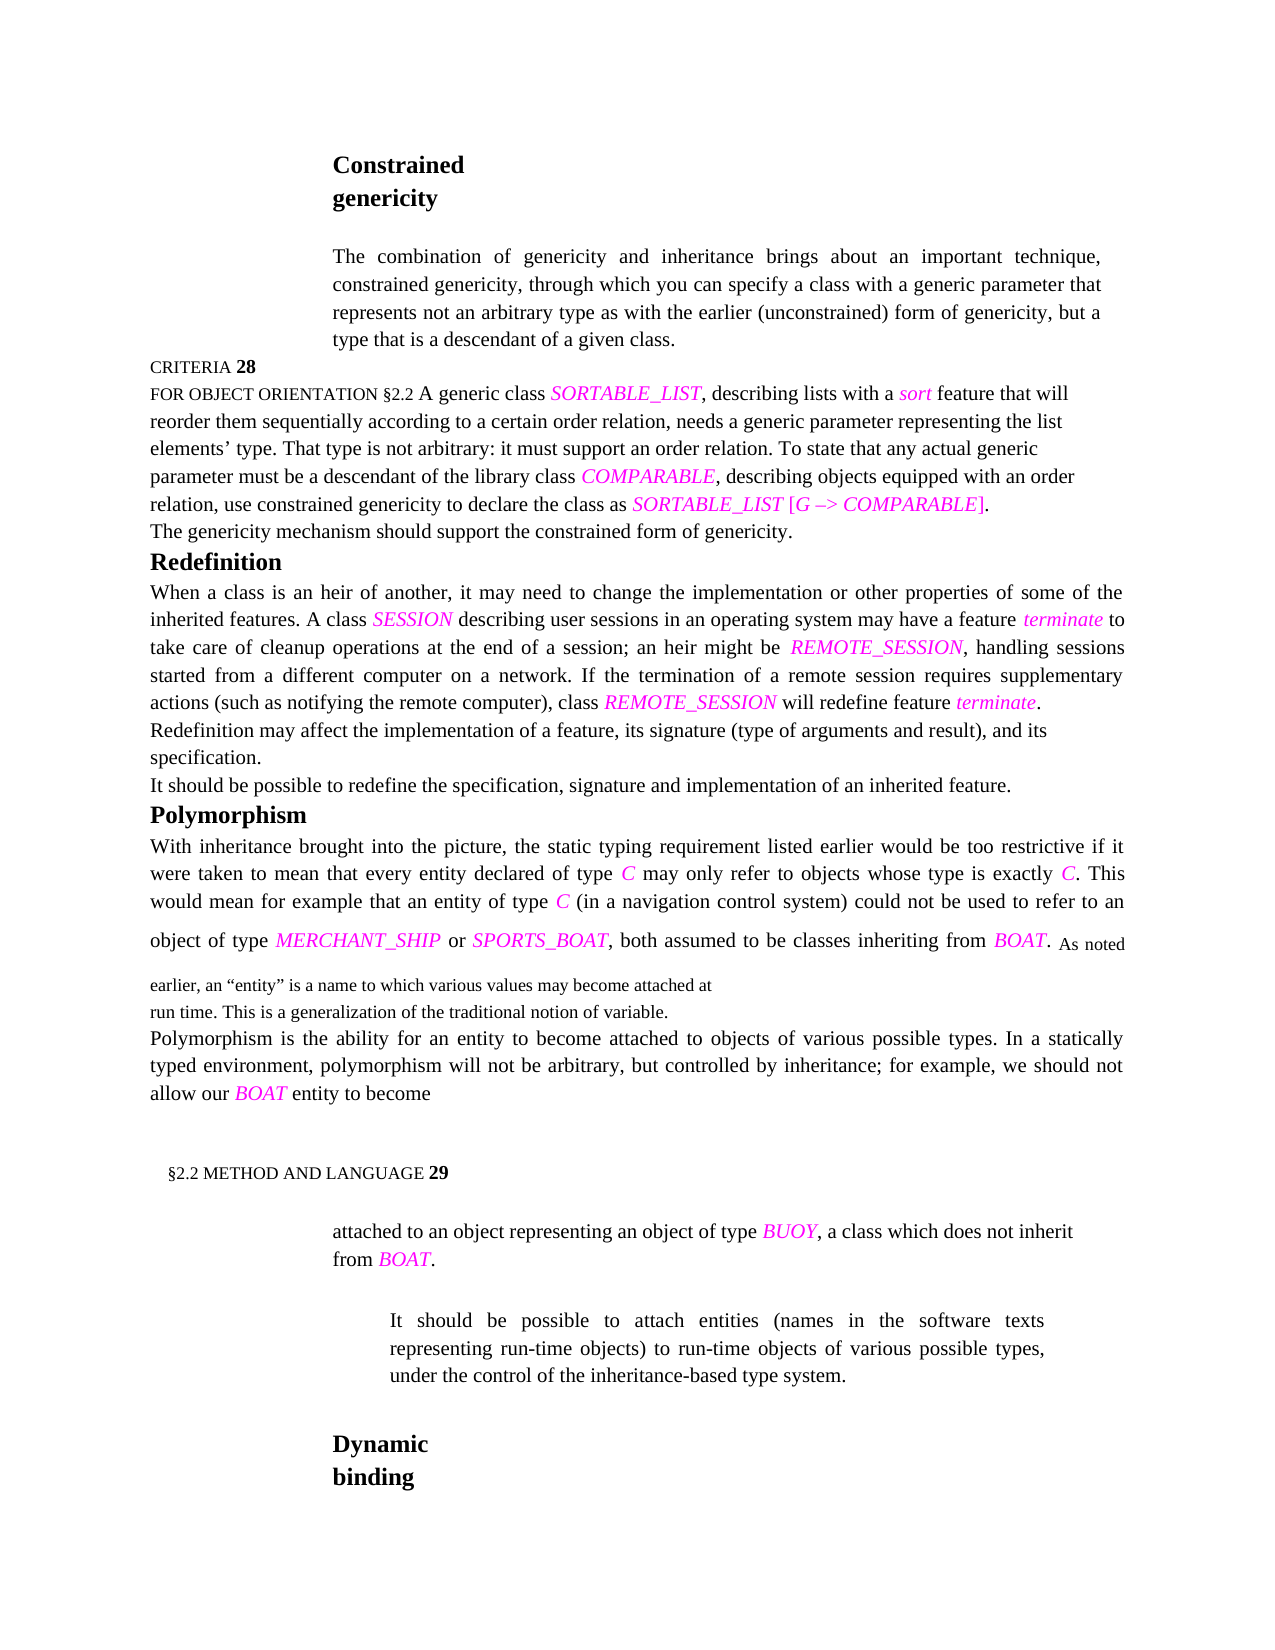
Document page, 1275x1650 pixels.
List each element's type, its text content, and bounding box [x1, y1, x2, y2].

text §2.2 METHOD AND LANGUAGE 29 [167, 1161, 1102, 1184]
text When a class is an heir of another, it may need to change the implementation or other properties of some of the inherited features. A class SESSION describing user sessions in an operating system may have a feature terminate to take care of cleanup operations at the end of a session; an heir might be REMOTE_SESSION, handling sessions started from a different computer on a network. If the termination of a remote session requires supplementary actions (such as notifying the remote computer), class REMOTE_SESSION will redefine feature terminate. [150, 580, 1125, 714]
text FOR OBJECT ORIENTATION §2.2 A generic class SORTABLE_LIST, describing lists with a sort feature that will reorder them sequentially according to a certain order relation, needs a generic parameter representing the list elements’ type. That type is not arbitrary: it must support an order relation. To state that any actual generic parameter must be a descendant of the library class COMPARABLE, describing objects equipped with an order relation, use constrained genericity to declare the class as SORTABLE_LIST [G –> COMPARABLE]. [150, 381, 1125, 516]
text With inheritance brought into the picture, the static typing requirement listed earlier would be too restrictive if it were taken to mean that every entity declared of type C may only refer to objects whose type is exactly C. This would mean for example that an entity of type C (in a navigation control system) could not be used to refer to an object of type MERCHANT_SHIP or SPORTS_BOAT, both assumed to be classes inheriting from BOAT. As noted earlier, an “entity” is a name to which various values may become attached at [150, 833, 1125, 995]
text It should be possible to redefine the specification, signature and implementation of an inherited feature. [150, 773, 1125, 797]
text CRITERIA 28 [150, 355, 1125, 378]
text Polymorphism is the ability for an entity to become attached to objects of various possible types. In a statically typed environment, polymorphism will not be arbitrary, but controlled by inheritance; for example, we should not allow our BOAT entity to become [150, 1025, 1125, 1105]
text Redefinition may affect the implementation of a feature, its signature (type of arguments and result), and its specification. [150, 718, 1125, 769]
text Polymorphism [150, 801, 1125, 829]
text Dynamic binding [332, 1429, 517, 1491]
text run time. This is a generalization of the traditional notion of variable. [150, 1001, 1125, 1022]
text It should be possible to attach entities (names in the software texts representing run-time objects) to run-time objects of various possible types, under the control of the inheritance-based type system. [389, 1308, 1046, 1387]
text The genericity mechanism should support the constrained form of genericity. [150, 519, 1125, 543]
text attached to an object representing an object of type BUOY, a class which does not inherit from BOAT. [332, 1219, 1102, 1271]
text The combination of genericity and inheritance brings about an important technique, constrained genericity, through which you can specify a class with a generic parameter that represents not an arbitrary type as with the earlier (unconstrained) form of genericity, but a type that is a descendant of a given class. [332, 244, 1102, 351]
text Constrained genericity [332, 150, 576, 212]
text Redefinition [150, 547, 1125, 575]
